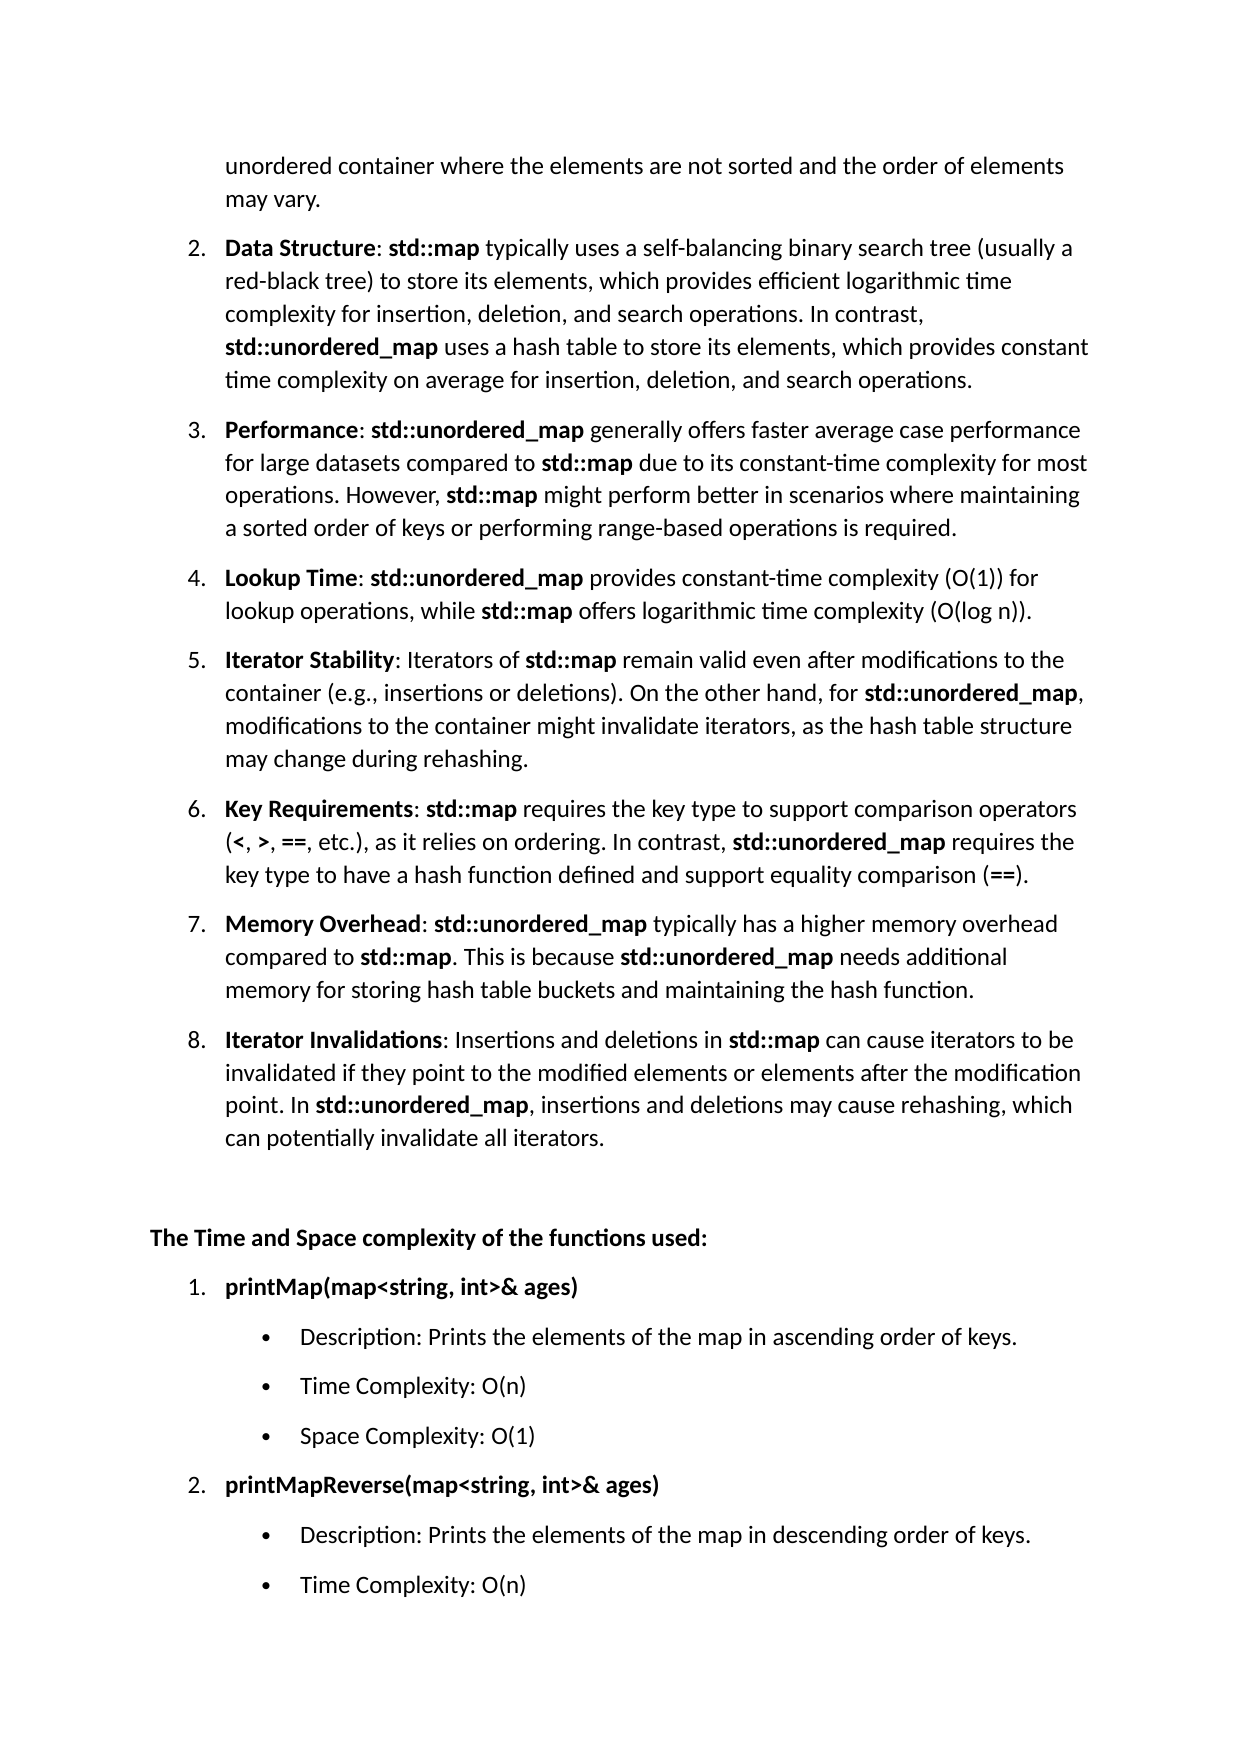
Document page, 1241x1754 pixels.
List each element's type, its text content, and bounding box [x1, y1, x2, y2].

list Memory Overhead: std::unordered_map typically has a higher memory overhead compared to std::map. This is because std::unordered_map needs additional memory for storing hash table buckets and maintaining the hash function. [187, 908, 1090, 1005]
list Data Structure: std::map typically uses a self-balancing binary search tree (usually a red-black tree) to store its elements, which provides efficient logarithmic time complexity for insertion, deletion, and search operations. In contrast, std::unordered_map uses a hash table to store its elements, which provides constant time complexity on average for insertion, deletion, and search operations. [187, 232, 1090, 395]
list Time Complexity: O(n) [262, 1569, 1090, 1599]
list Description: Prints the elements of the map in ascending order of keys. [262, 1321, 1090, 1351]
list Description: Prints the elements of the map in descending order of keys. [262, 1519, 1090, 1550]
list Iterator Invalidations: Insertions and deletions in std::map can cause iterators to be invalidated if they point to the modified elements or elements after the modification point. In std::unordered_map, insertions and deletions may cause rehashing, which can potentially invalidate all iterators. [187, 1024, 1090, 1153]
list printMap(map<string, int>& ages) [187, 1271, 1090, 1302]
list Lookup Time: std::unordered_map provides constant-time complexity (O(1)) for lookup operations, while std::map offers logarithmic time complexity (O(log n)). [187, 562, 1090, 626]
list Key Requirements: std::map requires the key type to support comparison operators (<, >, ==, etc.), as it relies on ordering. In contrast, std::unordered_map requires the key type to have a hash function defined and support equality comparison (==). [187, 793, 1090, 889]
list Iterator Stability: Iterators of std::map remain valid even after modifications to the container (e.g., insertions or deletions). On the other hand, for std::unordered_map, modifications to the container might invalidate iterators, as the hash table structure may change during rehashing. [187, 644, 1090, 774]
list printMapReverse(map<string, int>& ages) [187, 1469, 1090, 1500]
list Performance: std::unordered_map generally offers faster average case performance for large datasets compared to std::map due to its constant-time complexity for most operations. However, std::map might perform better in scenarios where maintaining a sorted order of keys or performing range-based operations is required. [187, 414, 1090, 543]
list Time Complexity: O(n) [262, 1370, 1090, 1401]
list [187, 150, 1090, 213]
text The Time and Space complexity of the functions used: [150, 1222, 1090, 1252]
list Space Complexity: O(1) [262, 1420, 1090, 1451]
